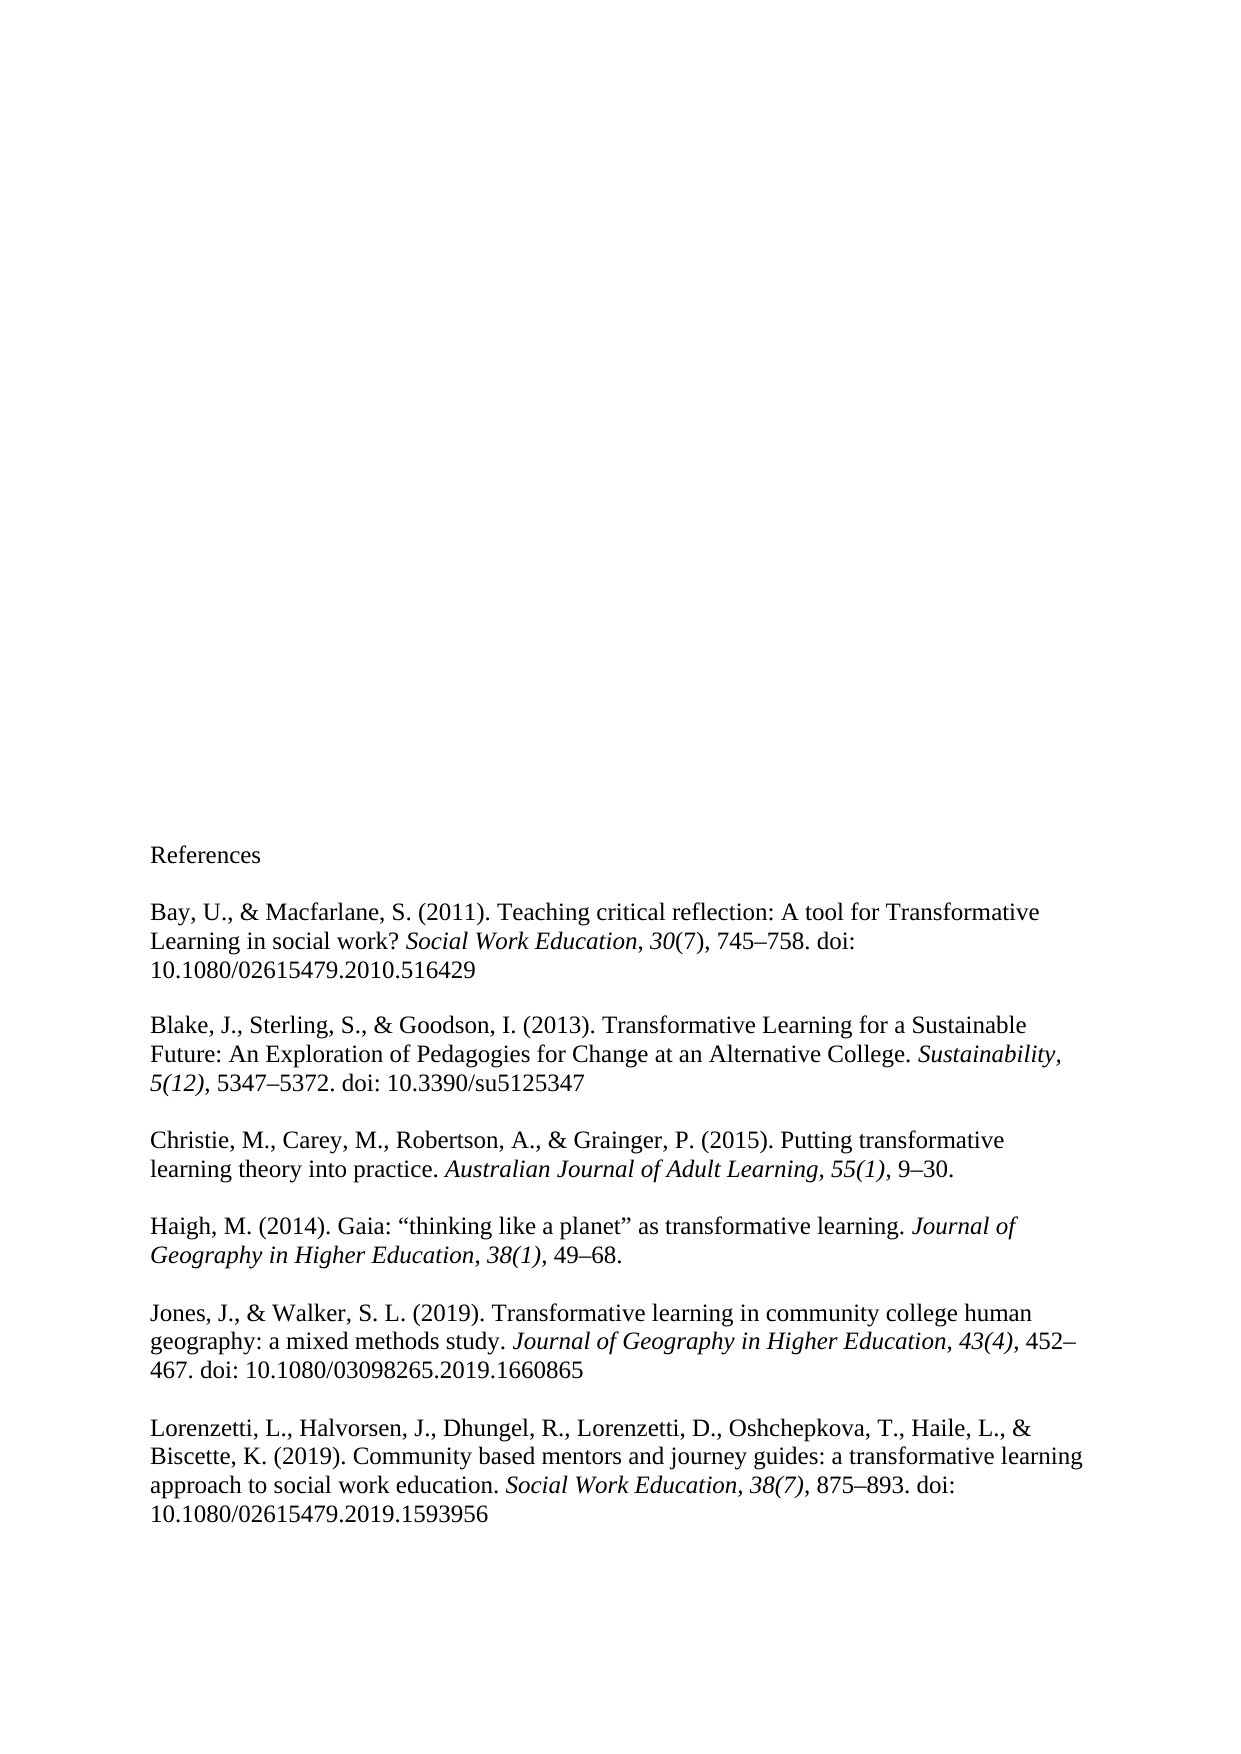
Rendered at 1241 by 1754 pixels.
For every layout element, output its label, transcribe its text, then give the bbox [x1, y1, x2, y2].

text Christie, M., Carey, M., Robertson, A., & Grainger, P. (2015). Putting transformative learning theory into practice. Australian Journal of Adult Learning, 55(1), 9–30. [150, 1125, 1090, 1183]
text Blake, J., Sterling, S., & Goodson, I. (2013). Transformative Learning for a Sustainable Future: An Exploration of Pedagogies for Change at an Alternative College. Sustainability, 5(12), 5347–5372. doi: 10.3390/su5125347 [150, 1010, 1090, 1096]
text Lorenzetti, L., Halvorsen, J., Dhungel, R., Lorenzetti, D., Oshchepkova, T., Haile, L., & Biscette, K. (2019). Community based mentors and journey guides: a transformative learning approach to social work education. Social Work Education, 38(7), 875–893. doi: 10.1080/02615479.2019.1593956 [150, 1413, 1090, 1528]
text References [150, 840, 1090, 869]
text Haigh, M. (2014). Gaia: “thinking like a planet” as transformative learning. Journal of Geography in Higher Education, 38(1), 49–68. [150, 1211, 1090, 1269]
text Jones, J., & Walker, S. L. (2019). Transformative learning in community college human geography: a mixed methods study. Journal of Geography in Higher Education, 43(4), 452–467. doi: 10.1080/03098265.2019.1660865 [150, 1298, 1090, 1384]
text Bay, U., & Macfarlane, S. (2011). Teaching critical reflection: A tool for Transformative Learning in social work? Social Work Education, 30(7), 745–758. doi: 10.1080/02615479.2010.516429 [150, 897, 1090, 984]
